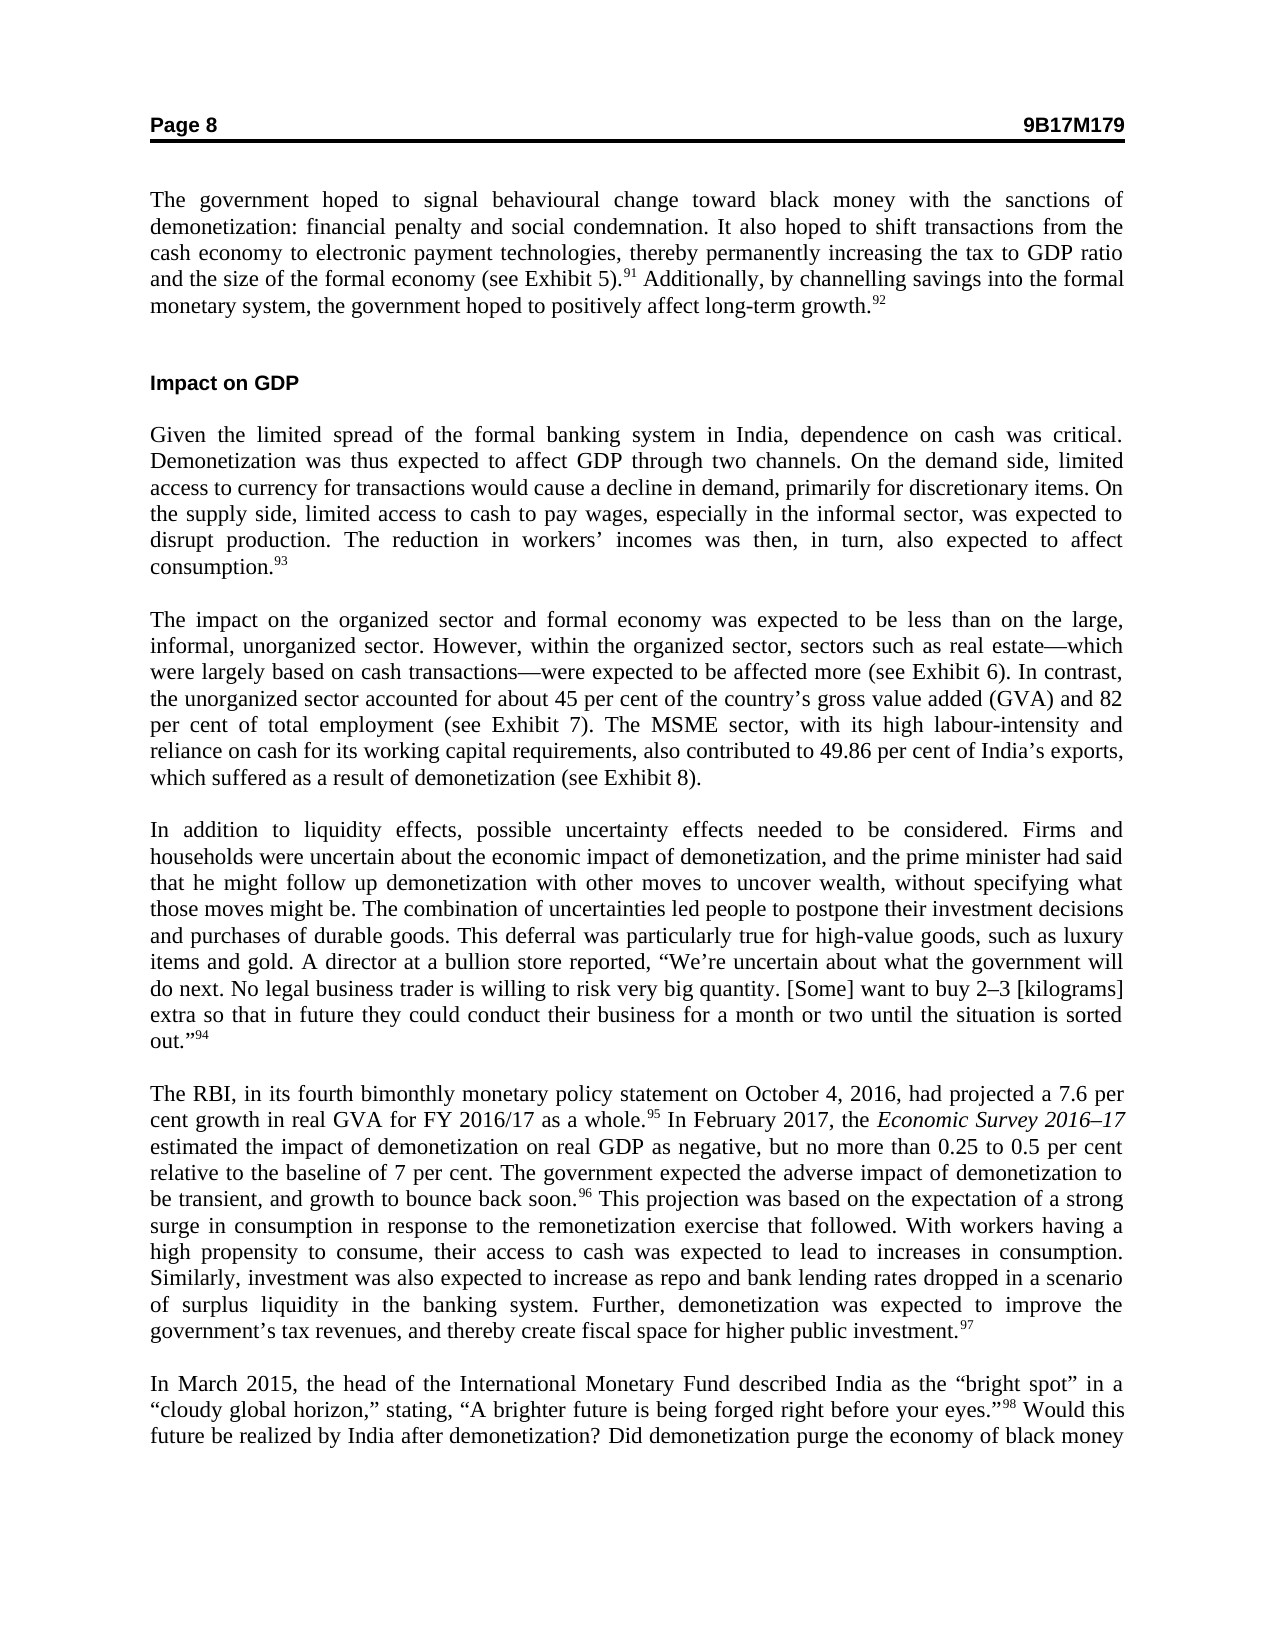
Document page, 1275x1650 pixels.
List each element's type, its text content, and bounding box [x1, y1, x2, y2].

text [150, 1370, 1125, 1449]
text Given the limited spread of the formal banking system in India, dependence on cash was critical. Demonetization was thus expected to affect GDP through two channels. On the demand side, limited access to currency for transactions would cause a decline in demand, primarily for discretionary items. On the supply side, limited access to cash to pay wages, especially in the informal sector, was expected to disrupt production. The reduction in workers’ incomes was then, in turn, also expected to affect consumption. [150, 421, 1125, 579]
text The government hoped to signal behavioural change toward black money with the sanctions of demonetization: financial penalty and social condemnation. It also hoped to shift transactions from the cash economy to electronic payment technologies, thereby permanently increasing the tax to GDP ratio and the size of the formal economy (see Exhibit 5). Additionally, by channelling savings into the formal monetary system, the government hoped to positively affect long-term growth. [150, 186, 1125, 318]
text In addition to liquidity effects, possible uncertainty effects needed to be considered. Firms and households were uncertain about the economic impact of demonetization, and the prime minister had said that he might follow up demonetization with other moves to uncover wealth, without specifying what those moves might be. The combination of uncertainties led people to postpone their investment decisions and purchases of durable goods. This deferral was particularly true for high-value goods, such as luxury items and gold. A director at a bullion store reported, “We’re uncertain about what the government will do next. No legal business trader is willing to risk very big quantity. [Some] want to buy 2–3 [kilograms] extra so that in future they could conduct their business for a month or two until the situation is sorted out.” [150, 816, 1125, 1054]
text The RBI, in its fourth bimonthly monetary policy statement on October 4, 2016, had projected a 7.6 per cent growth in real GVA for FY 2016/17 as a whole. In February 2017, the Economic Survey 2016–17 estimated the impact of demonetization on real GDP as negative, but no more than 0.25 to 0.5 per cent relative to the baseline of 7 per cent. The government expected the adverse impact of demonetization to be transient, and growth to bounce back soon. This projection was based on the expectation of a strong surge in consumption in response to the remonetization exercise that followed. With workers having a high propensity to consume, their access to cash was expected to lead to increases in consumption. Similarly, investment was also expected to increase as repo and bank lending rates dropped in a scenario of surplus liquidity in the banking system. Further, demonetization was expected to improve the government’s tax revenues, and thereby create fiscal space for higher public investment. [150, 1080, 1125, 1343]
text The impact on the organized sector and formal economy was expected to be less than on the large, informal, unorganized sector. However, within the organized sector, sectors such as real estate—which were largely based on cash transactions—were expected to be affected more (see Exhibit 6). In contrast, the unorganized sector accounted for about 45 per cent of the country’s gross value added (GVA) and 82 per cent of total employment (see Exhibit 7). The MSME sector, with its high labour-intensity and reliance on cash for its working capital requirements, also contributed to 49.86 per cent of India’s exports, which suffered as a result of demonetization (see Exhibit 8). [150, 606, 1125, 790]
text Impact on GDP [150, 371, 1125, 395]
